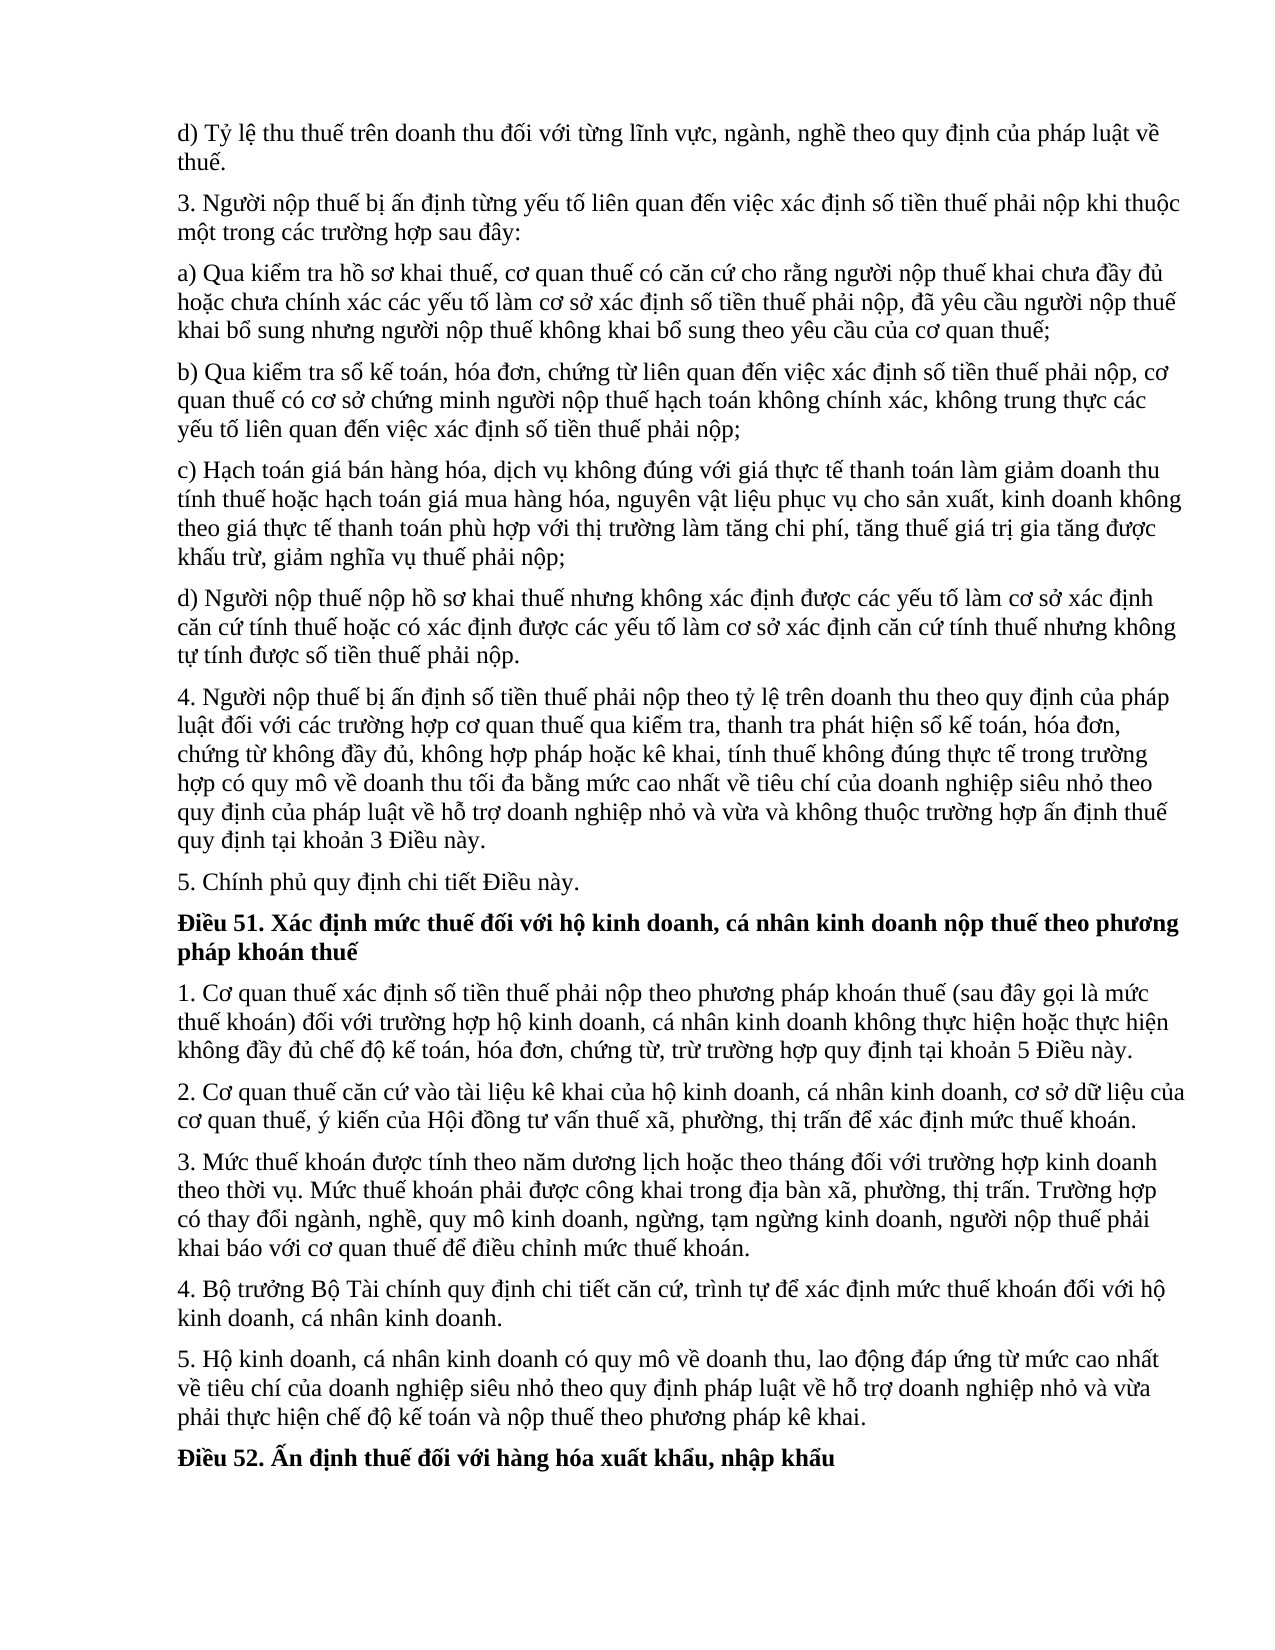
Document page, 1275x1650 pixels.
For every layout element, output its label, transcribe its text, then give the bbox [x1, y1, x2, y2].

text 5. Chính phủ quy định chi tiết Điều này. [177, 867, 1186, 896]
text 3. Người nộp thuế bị ấn định từng yếu tố liên quan đến việc xác định số tiền thuế phải nộp khi thuộc một trong các trường hợp sau đây: [177, 188, 1186, 246]
text b) Qua kiểm tra sổ kế toán, hóa đơn, chứng từ liên quan đến việc xác định số tiền thuế phải nộp, cơ quan thuế có cơ sở chứng minh người nộp thuế hạch toán không chính xác, không trung thực các yếu tố liên quan đến việc xác định số tiền thuế phải nộp; [177, 357, 1186, 443]
text 5. Hộ kinh doanh, cá nhân kinh doanh có quy mô về doanh thu, lao động đáp ứng từ mức cao nhất về tiêu chí của doanh nghiệp siêu nhỏ theo quy định pháp luật về hỗ trợ doanh nghiệp nhỏ và vừa phải thực hiện chế độ kế toán và nộp thuế theo phương pháp kê khai. [177, 1344, 1186, 1431]
text 2. Cơ quan thuế căn cứ vào tài liệu kê khai của hộ kinh doanh, cá nhân kinh doanh, cơ sở dữ liệu của cơ quan thuế, ý kiến của Hội đồng tư vấn thuế xã, phường, thị trấn để xác định mức thuế khoán. [177, 1077, 1186, 1134]
text 1. Cơ quan thuế xác định số tiền thuế phải nộp theo phương pháp khoán thuế (sau đây gọi là mức thuế khoán) đối với trường hợp hộ kinh doanh, cá nhân kinh doanh không thực hiện hoặc thực hiện không đầy đủ chế độ kế toán, hóa đơn, chứng từ, trừ trường hợp quy định tại khoản 5 Điều này. [177, 978, 1186, 1064]
text a) Qua kiểm tra hồ sơ khai thuế, cơ quan thuế có căn cứ cho rằng người nộp thuế khai chưa đầy đủ hoặc chưa chính xác các yếu tố làm cơ sở xác định số tiền thuế phải nộp, đã yêu cầu người nộp thuế khai bổ sung nhưng người nộp thuế không khai bổ sung theo yêu cầu của cơ quan thuế; [177, 258, 1186, 344]
text Điều 51. Xác định mức thuế đối với hộ kinh doanh, cá nhân kinh doanh nộp thuế theo phương pháp khoán thuế [177, 908, 1186, 966]
text d) Tỷ lệ thu thuế trên doanh thu đối với từng lĩnh vực, ngành, nghề theo quy định của pháp luật về thuế. [177, 118, 1186, 176]
text 4. Người nộp thuế bị ấn định số tiền thuế phải nộp theo tỷ lệ trên doanh thu theo quy định của pháp luật đối với các trường hợp cơ quan thuế qua kiểm tra, thanh tra phát hiện sổ kế toán, hóa đơn, chứng từ không đầy đủ, không hợp pháp hoặc kê khai, tính thuế không đúng thực tế trong trường hợp có quy mô về doanh thu tối đa bằng mức cao nhất về tiêu chí của doanh nghiệp siêu nhỏ theo quy định của pháp luật về hỗ trợ doanh nghiệp nhỏ và vừa và không thuộc trường hợp ấn định thuế quy định tại khoản 3 Điều này. [177, 682, 1186, 854]
text 4. Bộ trưởng Bộ Tài chính quy định chi tiết căn cứ, trình tự để xác định mức thuế khoán đối với hộ kinh doanh, cá nhân kinh doanh. [177, 1274, 1186, 1332]
text 3. Mức thuế khoán được tính theo năm dương lịch hoặc theo tháng đối với trường hợp kinh doanh theo thời vụ. Mức thuế khoán phải được công khai trong địa bàn xã, phường, thị trấn. Trường hợp có thay đổi ngành, nghề, quy mô kinh doanh, ngừng, tạm ngừng kinh doanh, người nộp thuế phải khai báo với cơ quan thuế để điều chỉnh mức thuế khoán. [177, 1147, 1186, 1262]
text Điều 52. Ấn định thuế đối với hàng hóa xuất khẩu, nhập khẩu [177, 1443, 1186, 1472]
text c) Hạch toán giá bán hàng hóa, dịch vụ không đúng với giá thực tế thanh toán làm giảm doanh thu tính thuế hoặc hạch toán giá mua hàng hóa, nguyên vật liệu phục vụ cho sản xuất, kinh doanh không theo giá thực tế thanh toán phù hợp với thị trường làm tăng chi phí, tăng thuế giá trị gia tăng được khấu trừ, giảm nghĩa vụ thuế phải nộp; [177, 456, 1186, 571]
text d) Người nộp thuế nộp hồ sơ khai thuế nhưng không xác định được các yếu tố làm cơ sở xác định căn cứ tính thuế hoặc có xác định được các yếu tố làm cơ sở xác định căn cứ tính thuế nhưng không tự tính được số tiền thuế phải nộp. [177, 583, 1186, 669]
